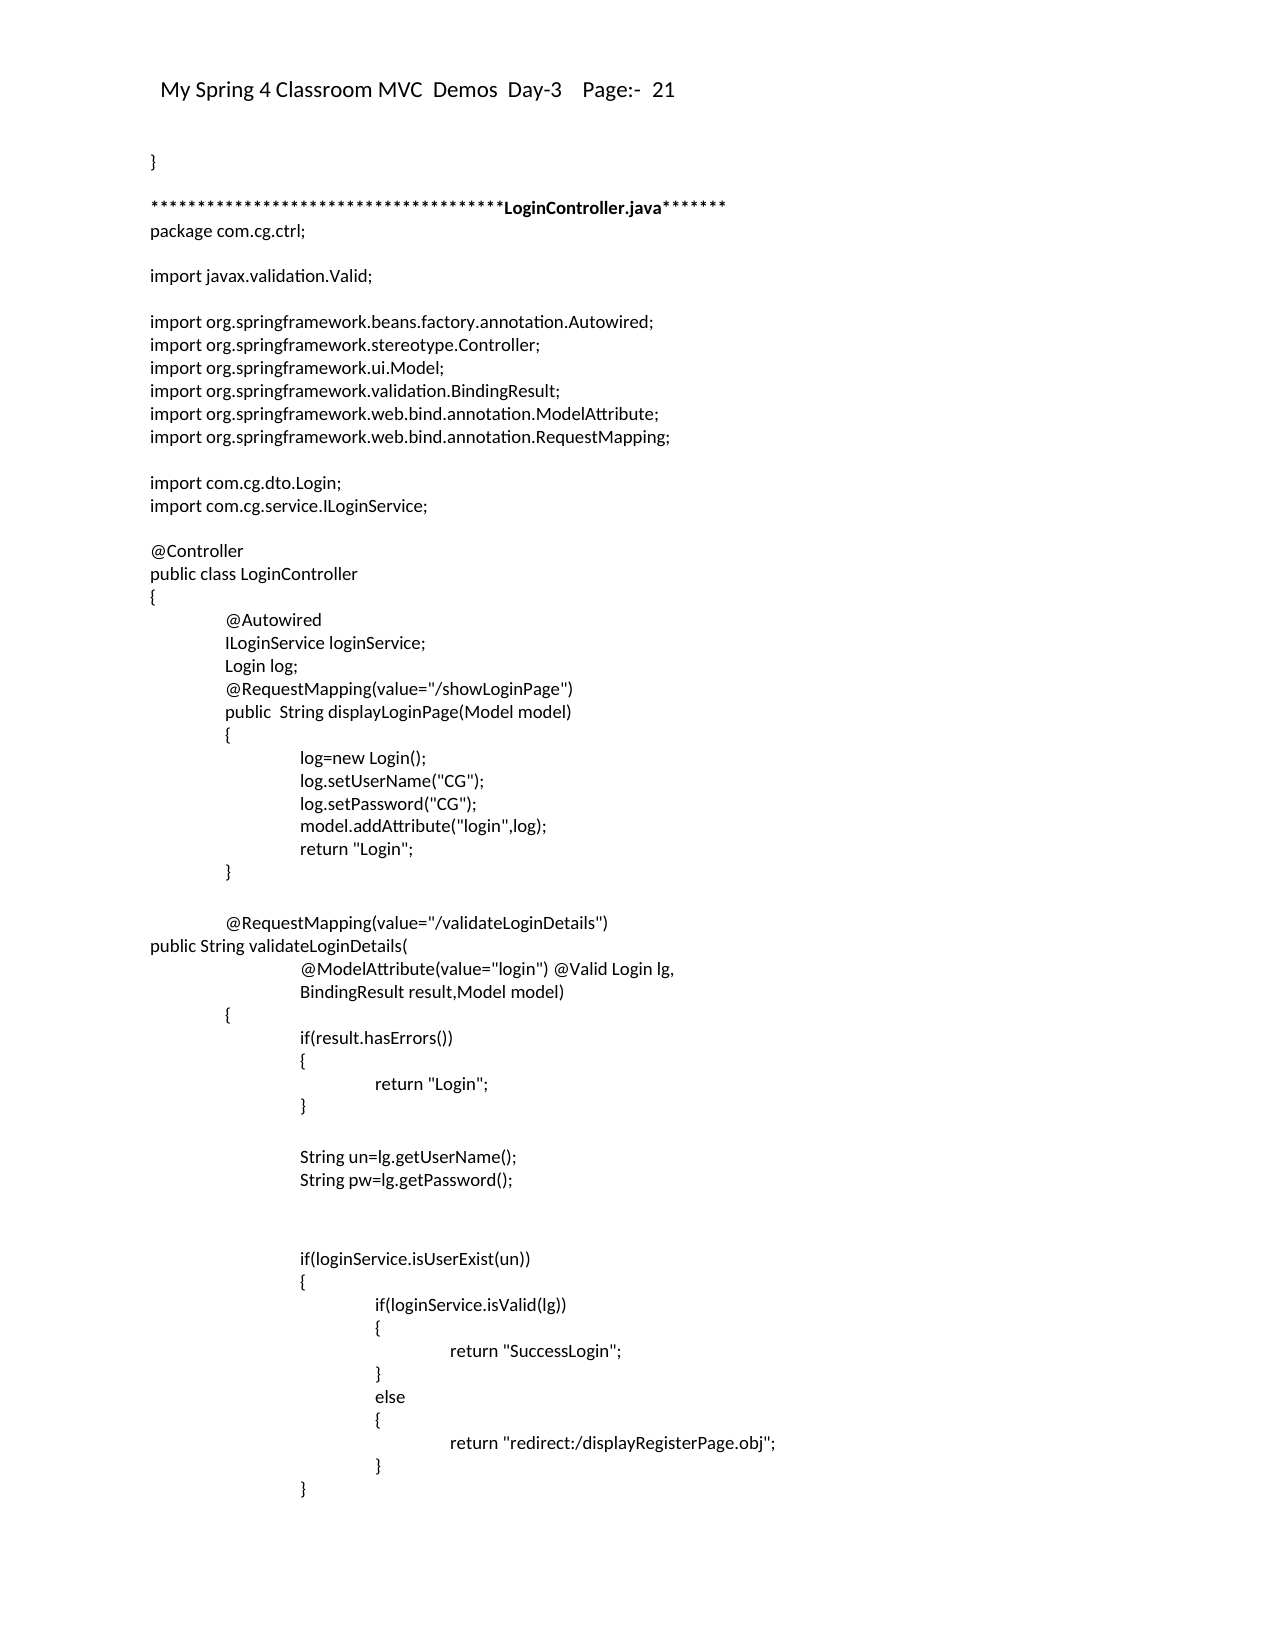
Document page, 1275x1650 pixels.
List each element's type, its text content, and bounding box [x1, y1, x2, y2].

text { [150, 723, 1125, 746]
text if(loginService.isValid(lg)) [150, 1293, 1125, 1316]
text } [150, 1454, 1125, 1477]
text log=new Login(); [150, 746, 1125, 769]
text } [150, 1362, 1125, 1385]
text @RequestMapping(value="/validateLoginDetails") [150, 911, 1125, 934]
text return "Login"; [150, 837, 1125, 860]
text public String validateLoginDetails( [150, 934, 1125, 957]
text return "Login"; [150, 1072, 1125, 1095]
text import org.springframework.beans.factory.annotation.Autowired; [150, 310, 1125, 333]
text { [150, 1003, 1125, 1026]
text else [150, 1385, 1125, 1408]
text return "SuccessLogin"; [150, 1339, 1125, 1362]
text { [150, 1049, 1125, 1072]
text import org.springframework.validation.BindingResult; [150, 379, 1125, 402]
text { [150, 1408, 1125, 1431]
text import com.cg.dto.Login; [150, 471, 1125, 494]
text @RequestMapping(value="/showLoginPage") [150, 677, 1125, 700]
text String pw=lg.getPassword(); [150, 1168, 1125, 1191]
text import org.springframework.web.bind.annotation.RequestMapping; [150, 425, 1125, 448]
text import org.springframework.ui.Model; [150, 356, 1125, 379]
text import org.springframework.stereotype.Controller; [150, 333, 1125, 356]
text log.setUserName("CG"); [150, 769, 1125, 792]
text { [150, 1316, 1125, 1339]
text BindingResult result,Model model) [150, 980, 1125, 1003]
text model.addAttribute("login",log); [150, 814, 1125, 837]
text log.setPassword("CG"); [150, 792, 1125, 814]
text } [150, 150, 1125, 173]
text String un=lg.getUserName(); [150, 1146, 1125, 1168]
text { [150, 1270, 1125, 1293]
text { [150, 585, 1125, 608]
text } [150, 860, 1125, 883]
text import javax.validation.Valid; [150, 264, 1125, 287]
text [150, 1431, 1125, 1454]
text @Autowired [150, 608, 1125, 631]
text } [150, 1477, 1125, 1499]
text ILoginService loginService; [150, 631, 1125, 654]
text @Controller [150, 539, 1125, 562]
text } [150, 1095, 1125, 1118]
text import com.cg.service.ILoginService; [150, 494, 1125, 517]
text **************************************LoginController.java******* [150, 196, 1125, 219]
text public class LoginController [150, 562, 1125, 585]
text Login log; [150, 654, 1125, 677]
text if(result.hasErrors()) [150, 1026, 1125, 1049]
text @ModelAttribute(value="login") @Valid Login lg, [150, 957, 1125, 980]
text if(loginService.isUserExist(un)) [150, 1247, 1125, 1270]
text package com.cg.ctrl; [150, 219, 1125, 242]
text import org.springframework.web.bind.annotation.ModelAttribute; [150, 402, 1125, 425]
text public String displayLoginPage(Model model) [150, 700, 1125, 723]
